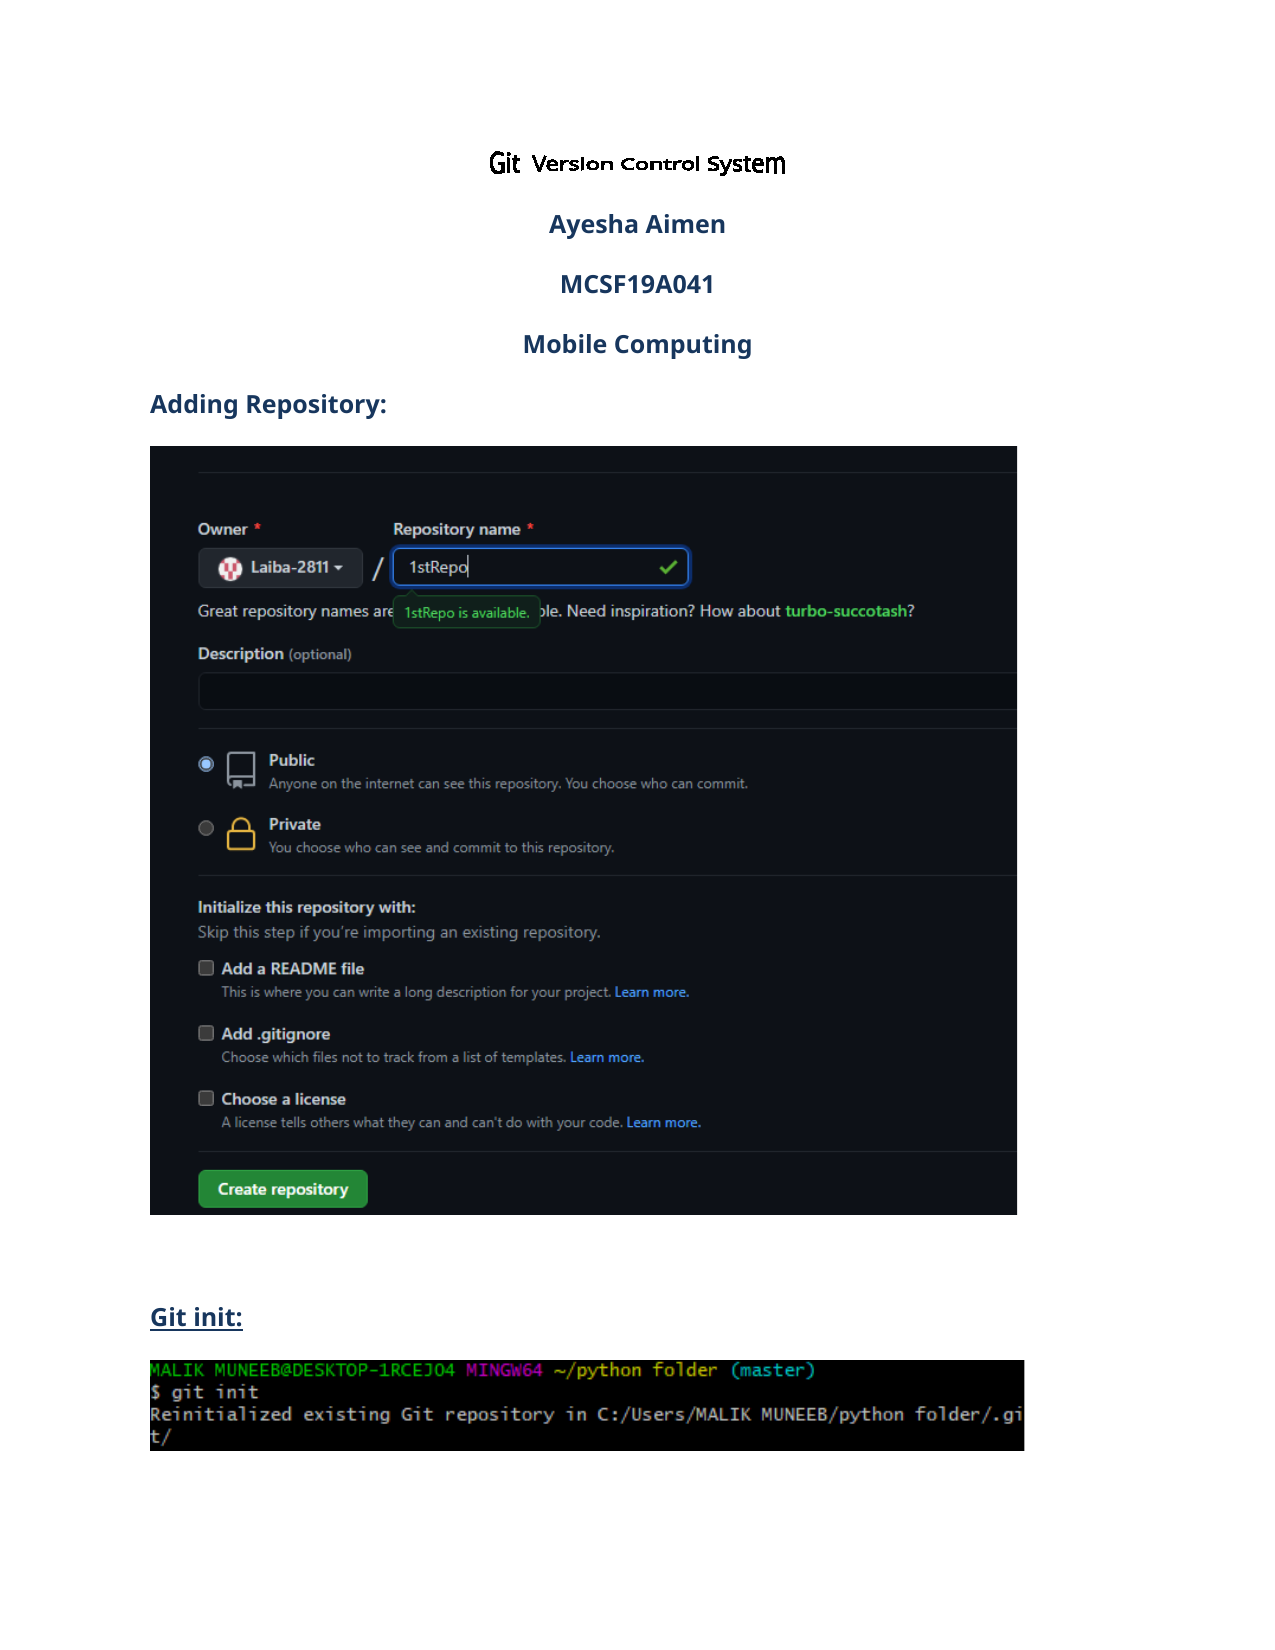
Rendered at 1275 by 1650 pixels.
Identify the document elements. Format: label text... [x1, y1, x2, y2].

text Git init: [150, 1300, 1125, 1334]
text Mobile Computing [150, 326, 1125, 361]
text MCSF19A041 [150, 266, 1125, 301]
picture [150, 1360, 1025, 1451]
text Ayesha Aimen [150, 206, 1125, 241]
picture [150, 446, 1018, 1215]
text Adding Repository: [150, 386, 1125, 421]
